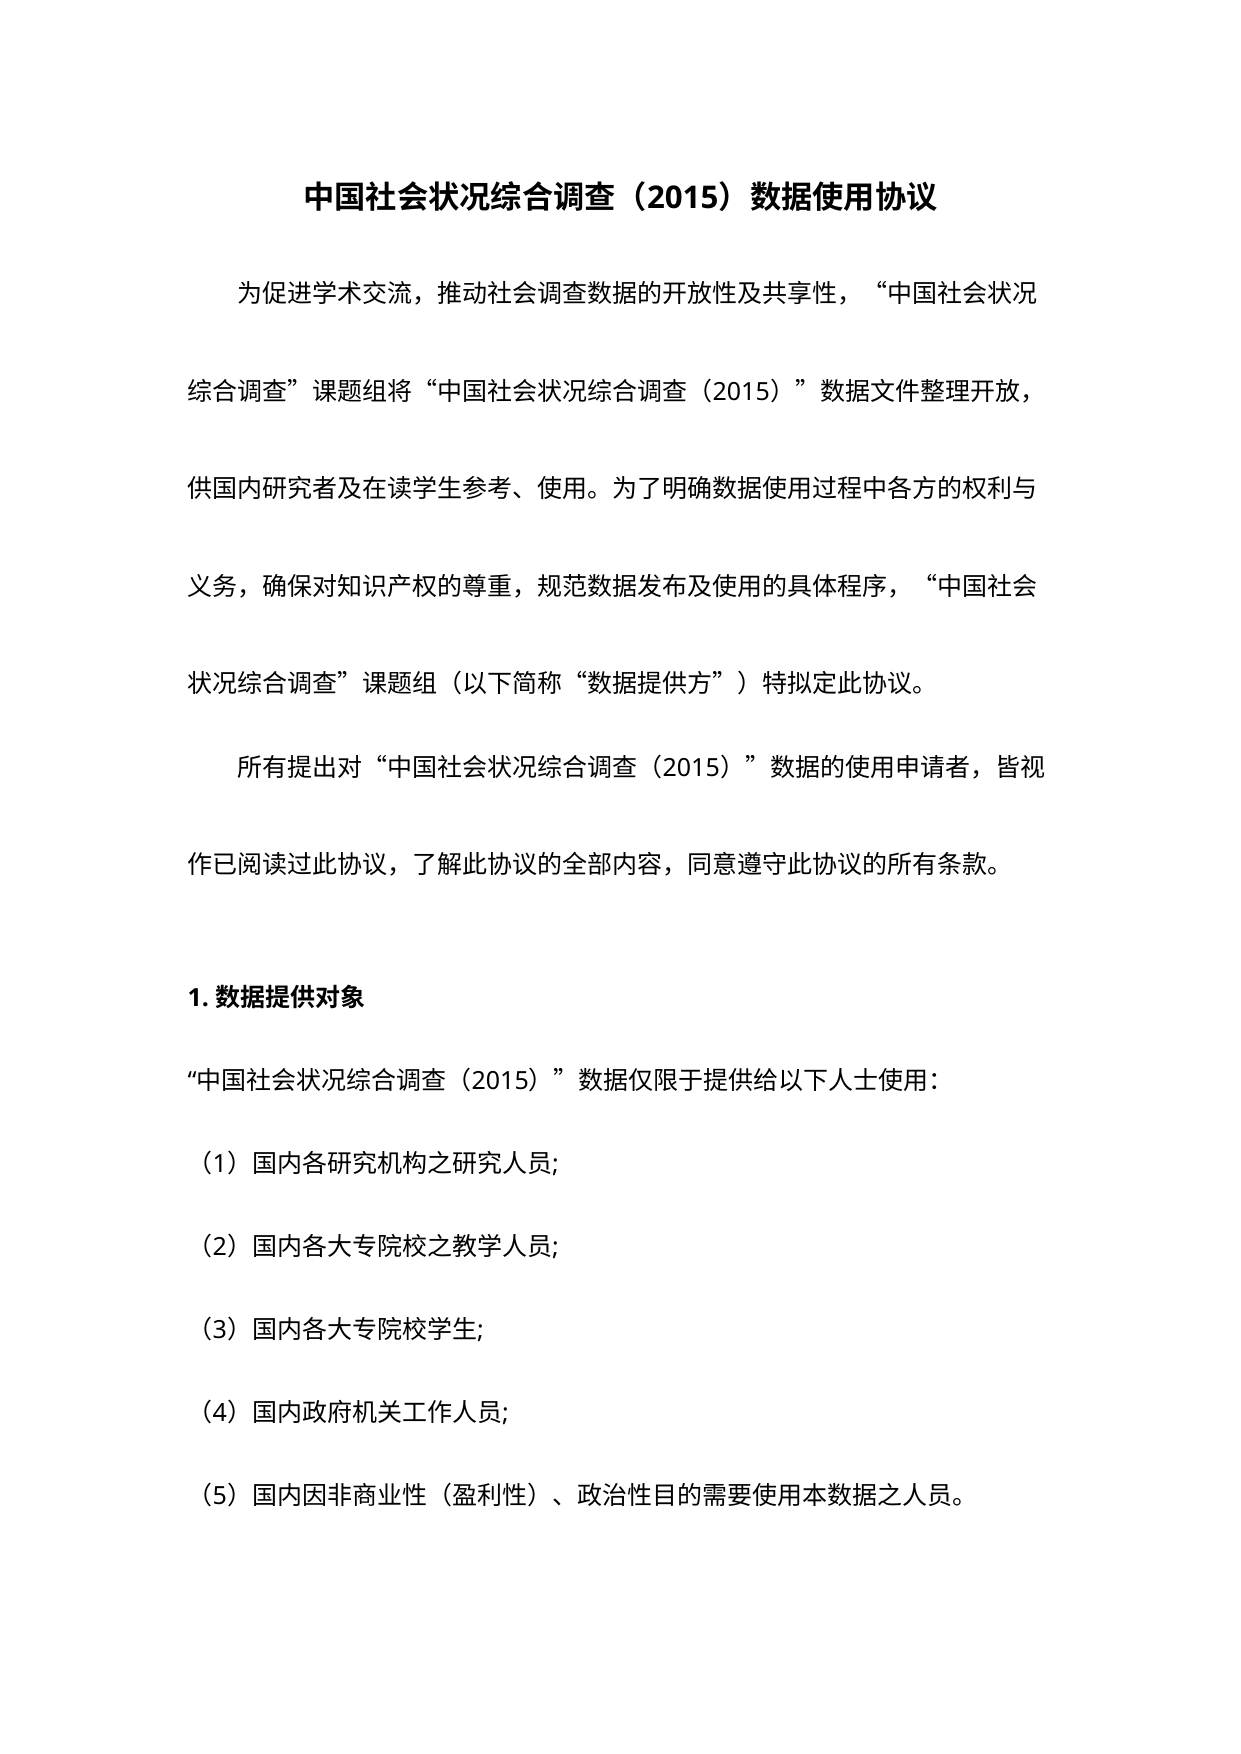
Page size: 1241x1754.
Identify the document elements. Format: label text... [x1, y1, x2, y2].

text （5）国内因非商业性（盈利性）、政治性目的需要使用本数据之人员。 [187, 1461, 1053, 1526]
text （1）国内各研究机构之研究人员; [187, 1129, 1053, 1194]
text （3）国内各大专院校学生; [187, 1295, 1053, 1360]
text 1. 数据提供对象 [187, 963, 1053, 1028]
text 所有提出对“中国社会状况综合调查（2015）”数据的使用申请者，皆视作已阅读过此协议，了解此协议的全部内容，同意遵守此协议的所有条款。 [187, 733, 1053, 895]
text 为促进学术交流，推动社会调查数据的开放性及共享性，“中国社会状况综合调查”课题组将“中国社会状况综合调查（2015）”数据文件整理开放，供国内研究者及在读学生参考、使用。为了明确数据使用过程中各方的权利与义务，确保对知识产权的尊重，规范数据发布及使用的具体程序，“中国社会状况综合调查”课题组（以下简称“数据提供方”）特拟定此协议。 [187, 259, 1053, 714]
text （2）国内各大专院校之教学人员; [187, 1212, 1053, 1277]
text “中国社会状况综合调查（2015）”数据仅限于提供给以下人士使用： [187, 1046, 1053, 1111]
text （4）国内政府机关工作人员; [187, 1378, 1053, 1443]
text 中国社会状况综合调查（2015）数据使用协议 [187, 162, 1053, 227]
